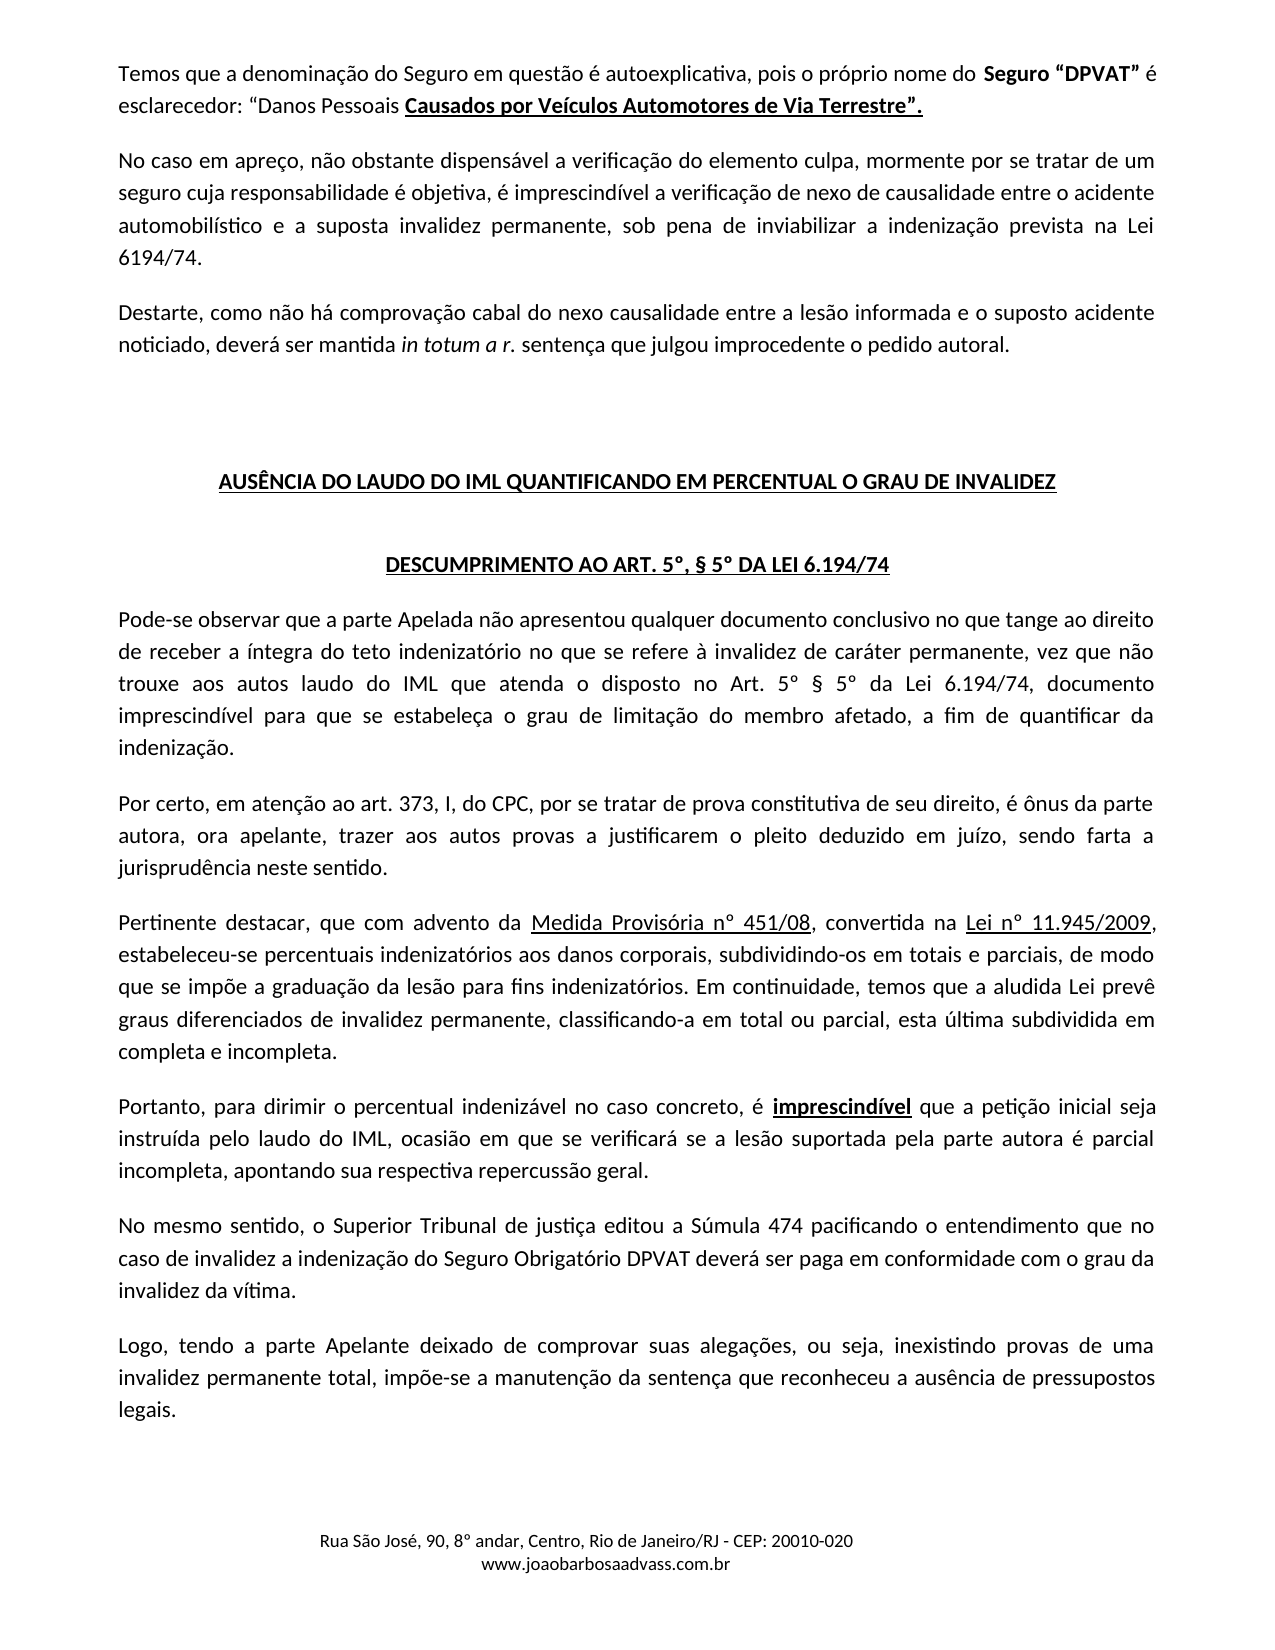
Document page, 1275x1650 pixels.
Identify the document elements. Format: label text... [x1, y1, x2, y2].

text Por certo, em atenção ao art. 373, I, do CPC, por se tratar de prova constitutiva de seu direito, é ônus da parte autora, ora apelante, trazer aos autos provas a justificarem o pleito deduzido em juízo, sendo farta a jurisprudência neste sentido. [118, 789, 1157, 881]
text Destarte, como não há comprovação cabal do nexo causalidade entre a lesão informada e o suposto acidente noticiado, deverá ser mantida in totum a r. sentença que julgou improcedente o pedido autoral. [118, 298, 1157, 358]
text Logo, tendo a parte Apelante deixado de comprovar suas alegações, ou seja, inexistindo provas de uma invalidez permanente total, impõe-se a manutenção da sentença que reconheceu a ausência de pressupostos legais. [118, 1331, 1157, 1423]
text No caso em apreço, não obstante dispensável a verificação do elemento culpa, mormente por se tratar de um seguro cuja responsabilidade é objetiva, é imprescindível a verificação de nexo de causalidade entre o acidente automobilístico e a suposta invalidez permanente, sob pena de inviabilizar a indenização prevista na Lei 6194/74. [118, 146, 1157, 271]
text Pertinente destacar, que com advento da Medida Provisória nº 451/08, convertida na Lei nº 11.945/2009, estabeleceu-se percentuais indenizatórios aos danos corporais, subdividindo-os em totais e parciais, de modo que se impõe a graduação da lesão para fins indenizatórios. Em continuidade, temos que a aludida Lei prevê graus diferenciados de invalidez permanente, classificando-a em total ou parcial, esta última subdividida em completa e incompleta. [118, 908, 1157, 1065]
subtitle AUSÊNCIA DO LAUDO DO IML QUANTIFICANDO EM PERCENTUAL O GRAU DE INVALIDEZ [118, 467, 1157, 496]
subtitle DESCUMPRIMENTO AO ART. 5º, § 5º DA LEI 6.194/74 [118, 550, 1157, 578]
text No mesmo sentido, o Superior Tribunal de justiça editou a Súmula 474 pacificando o entendimento que no caso de invalidez a indenização do Seguro Obrigatório DPVAT deverá ser paga em conformidade com o grau da invalidez da vítima. [118, 1211, 1157, 1304]
text Portanto, para dirimir o percentual indenizável no caso concreto, é imprescindível que a petição inicial seja instruída pelo laudo do IML, ocasião em que se verificará se a lesão suportada pela parte autora é parcial incompleta, apontando sua respectiva repercussão geral. [118, 1092, 1157, 1184]
text Pode-se observar que a parte Apelada não apresentou qualquer documento conclusivo no que tange ao direito de receber a íntegra do teto indenizatório no que se refere à invalidez de caráter permanente, vez que não trouxe aos autos laudo do IML que atenda o disposto no Art. 5º § 5º da Lei 6.194/74, documento imprescindível para que se estabeleça o grau de limitação do membro afetado, a fim de quantificar da indenização. [118, 605, 1157, 762]
text Temos que a denominação do Seguro em questão é autoexplicativa, pois o próprio nome do Seguro “DPVAT” é esclarecedor: “Danos Pessoais Causados por Veículos Automotores de Via Terrestre”. [118, 59, 1157, 119]
